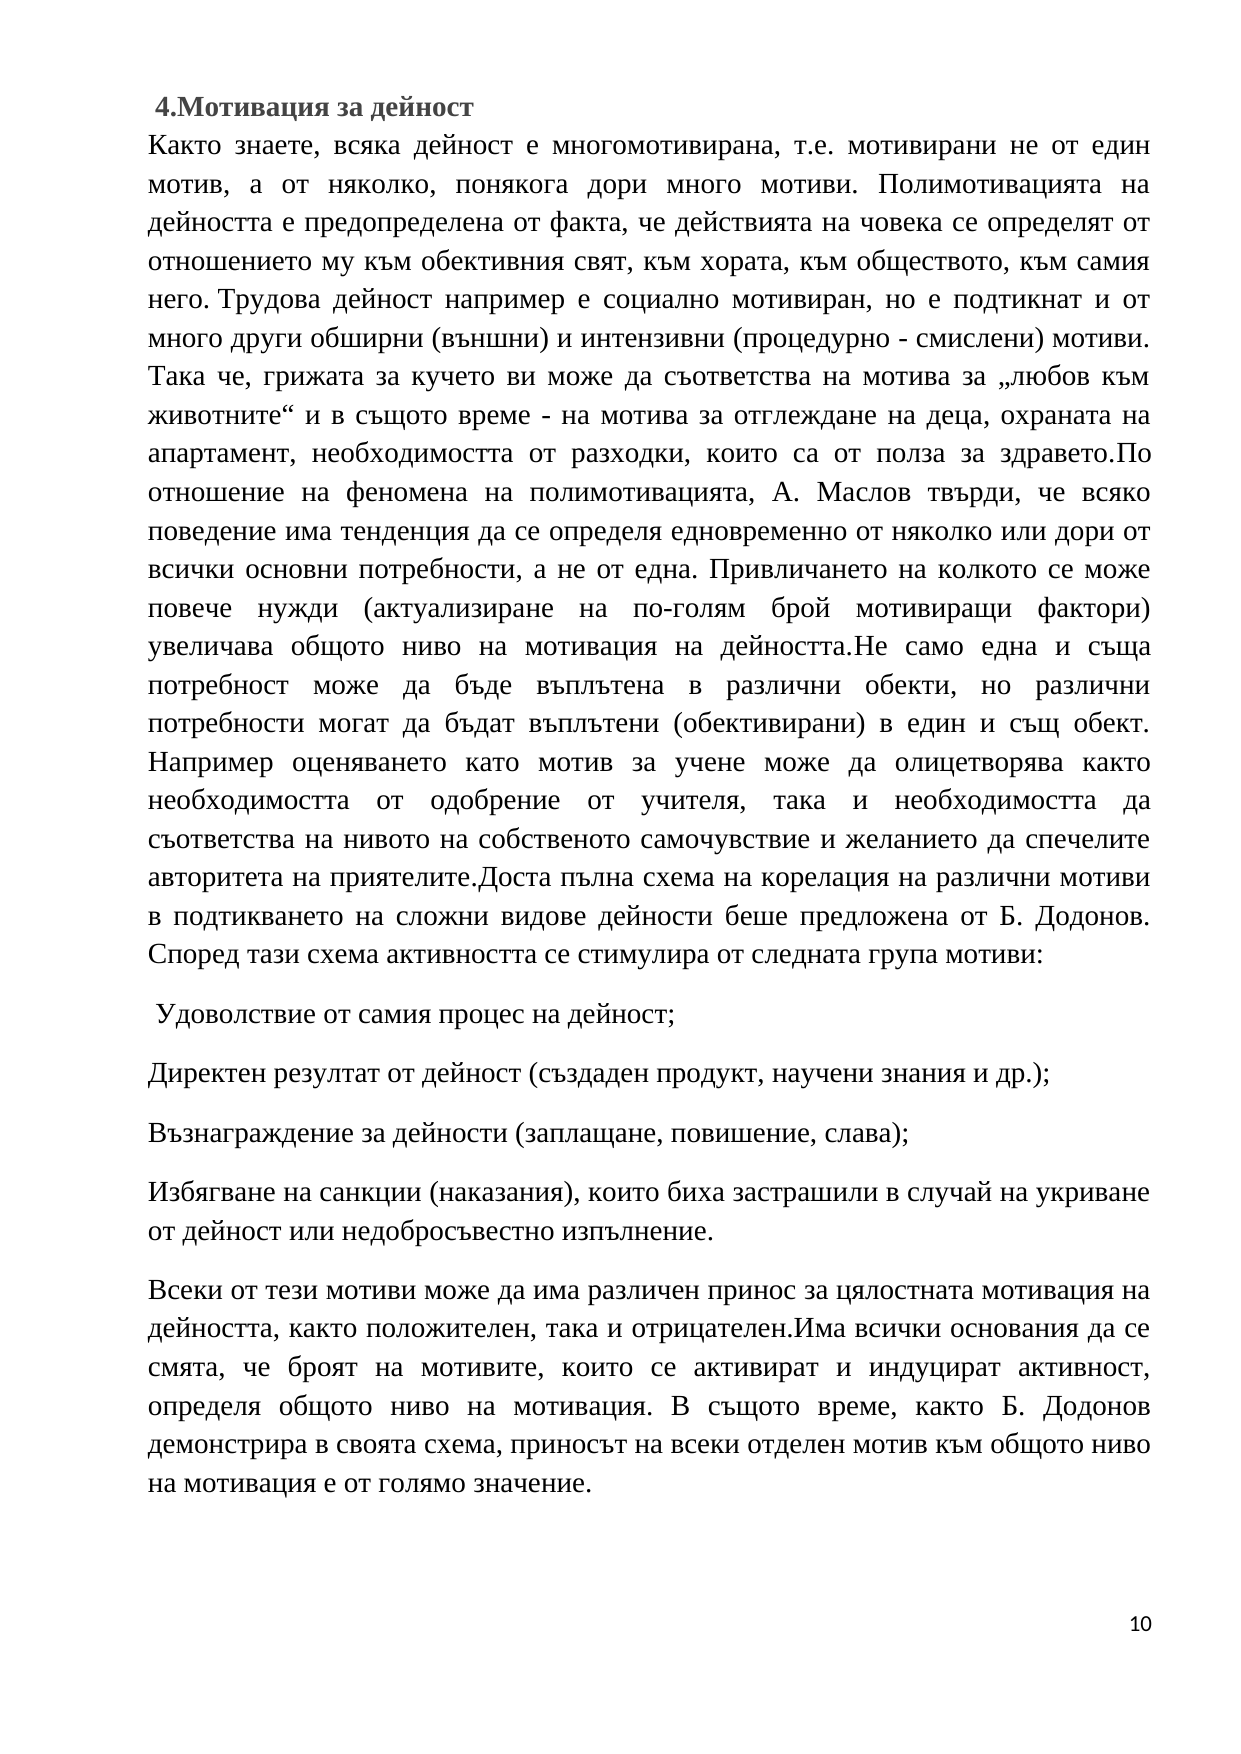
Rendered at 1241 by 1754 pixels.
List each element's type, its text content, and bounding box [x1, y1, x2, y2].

subtitle 4.Мотивация за дейност [148, 89, 1152, 122]
text Избягване на санкции (наказания), които биха застрашили в случай на укриване от дейност или недобросъвестно изпълнение. [148, 1174, 1152, 1246]
text Удоволствие от самия процес на дейност; [148, 996, 1152, 1029]
text Възнаграждение за дейности (заплащане, повишение, слава); [148, 1115, 1152, 1148]
text Директен резултат от дейност (създаден продукт, научени знания и др.); [148, 1055, 1152, 1089]
text Както знаете, всяка дейност е многомотивирана, т.е. мотивирани не от един мотив, а от няколко, понякога дори много мотиви. Полимотивацията на дейността е предопределена от факта, че действията на човека се определят от отношението му към обективния свят, към хората, към обществото, към самия него. Трудова дейност например е социално мотивиран, но е подтикнат и от много други обширни (външни) и интензивни (процедурно - смислени) мотиви. Така че, грижата за кучето ви може да съответства на мотива за „любов към животните“ и в същото време - на мотива за отглеждане на деца, охраната на апартамент, необходимостта от разходки, които са от полза за здравето.По отношение на феномена на полимотивацията, А. Маслов твърди, че всяко поведение има тенденция да се определя едновременно от няколко или дори от всички основни потребности, а не от една. Привличането на колкото се може повече нужди (актуализиране на по-голям брой мотивиращи фактори) увеличава общото ниво на мотивация на дейността.Не само една и съща потребност може да бъде въплътена в различни обекти, но различни потребности могат да бъдат въплътени (обективирани) в един и същ обект. Например оценяването като мотив за учене може да олицетворява както необходимостта от одобрение от учителя, така и необходимостта да съответства на нивото на собственото самочувствие и желанието да спечелите авторитета на приятелите.Доста пълна схема на корелация на различни мотиви в подтикването на сложни видове дейности беше предложена от Б. Додонов. Според тази схема активността се стимулира от следната група мотиви: [148, 127, 1152, 970]
text Всеки от тези мотиви може да има различен принос за цялостната мотивация на дейността, както положителен, така и отрицателен.Има всички основания да се смята, че броят на мотивите, които се активират и индуцират активност, определя общото ниво на мотивация. В същото време, както Б. Додонов демонстрира в своята схема, приносът на всеки отделен мотив към общото ниво на мотивация е от голямо значение. [148, 1272, 1152, 1498]
